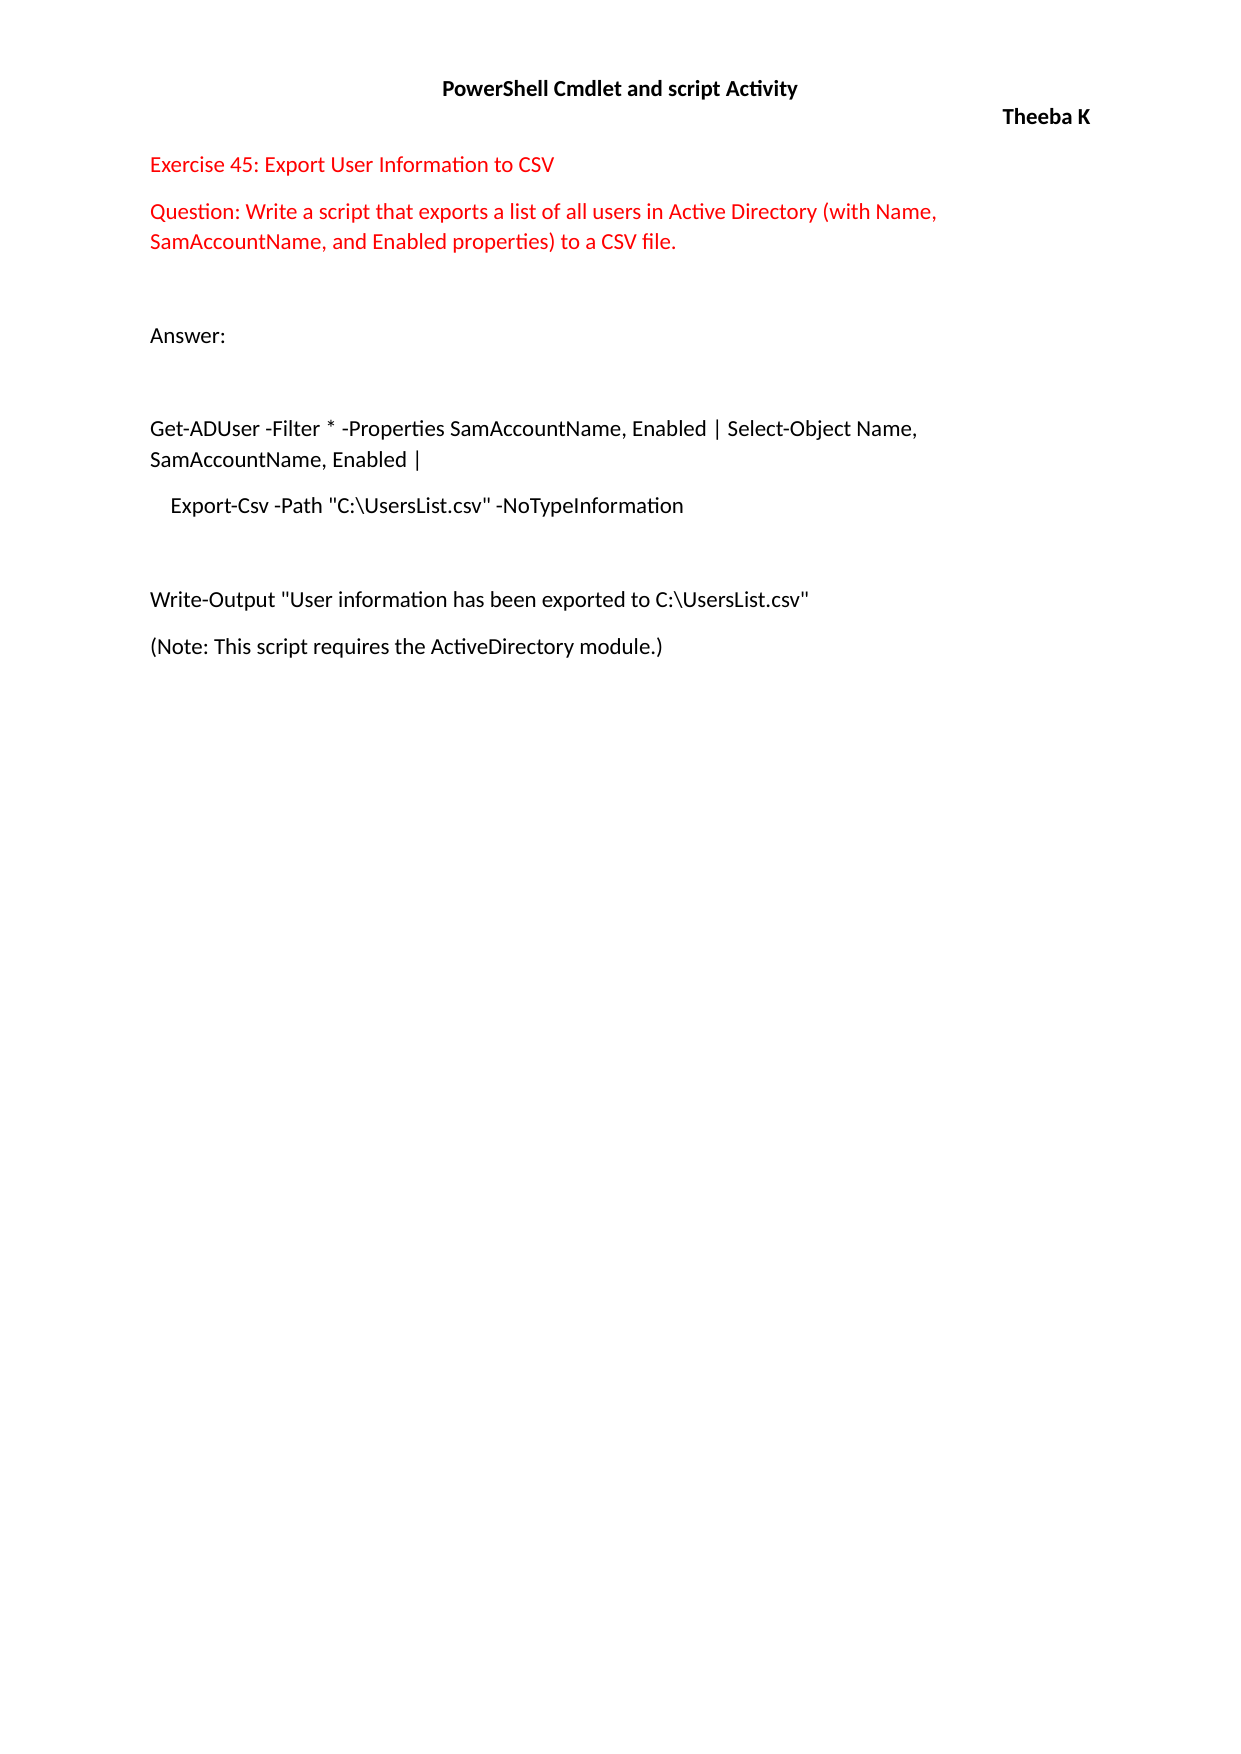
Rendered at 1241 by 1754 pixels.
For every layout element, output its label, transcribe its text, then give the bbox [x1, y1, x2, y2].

text (Note: This script requires the ActiveDirectory module.) [150, 632, 1090, 660]
text Get-ADUser -Filter * -Properties SamAccountName, Enabled | Select-Object Name, SamAccountName, Enabled | [150, 414, 1090, 473]
text Export-Csv -Path "C:\UsersList.csv" -NoTypeInformation [150, 492, 1090, 520]
text Question: Write a script that exports a list of all users in Active Directory (with Name, SamAccountName, and Enabled properties) to a CSV file. [150, 197, 1090, 255]
text Write-Output "User information has been exported to C:\UsersList.csv" [150, 585, 1090, 613]
text Exercise 45: Export User Information to CSV [150, 150, 1090, 178]
text Answer: [150, 321, 1090, 349]
